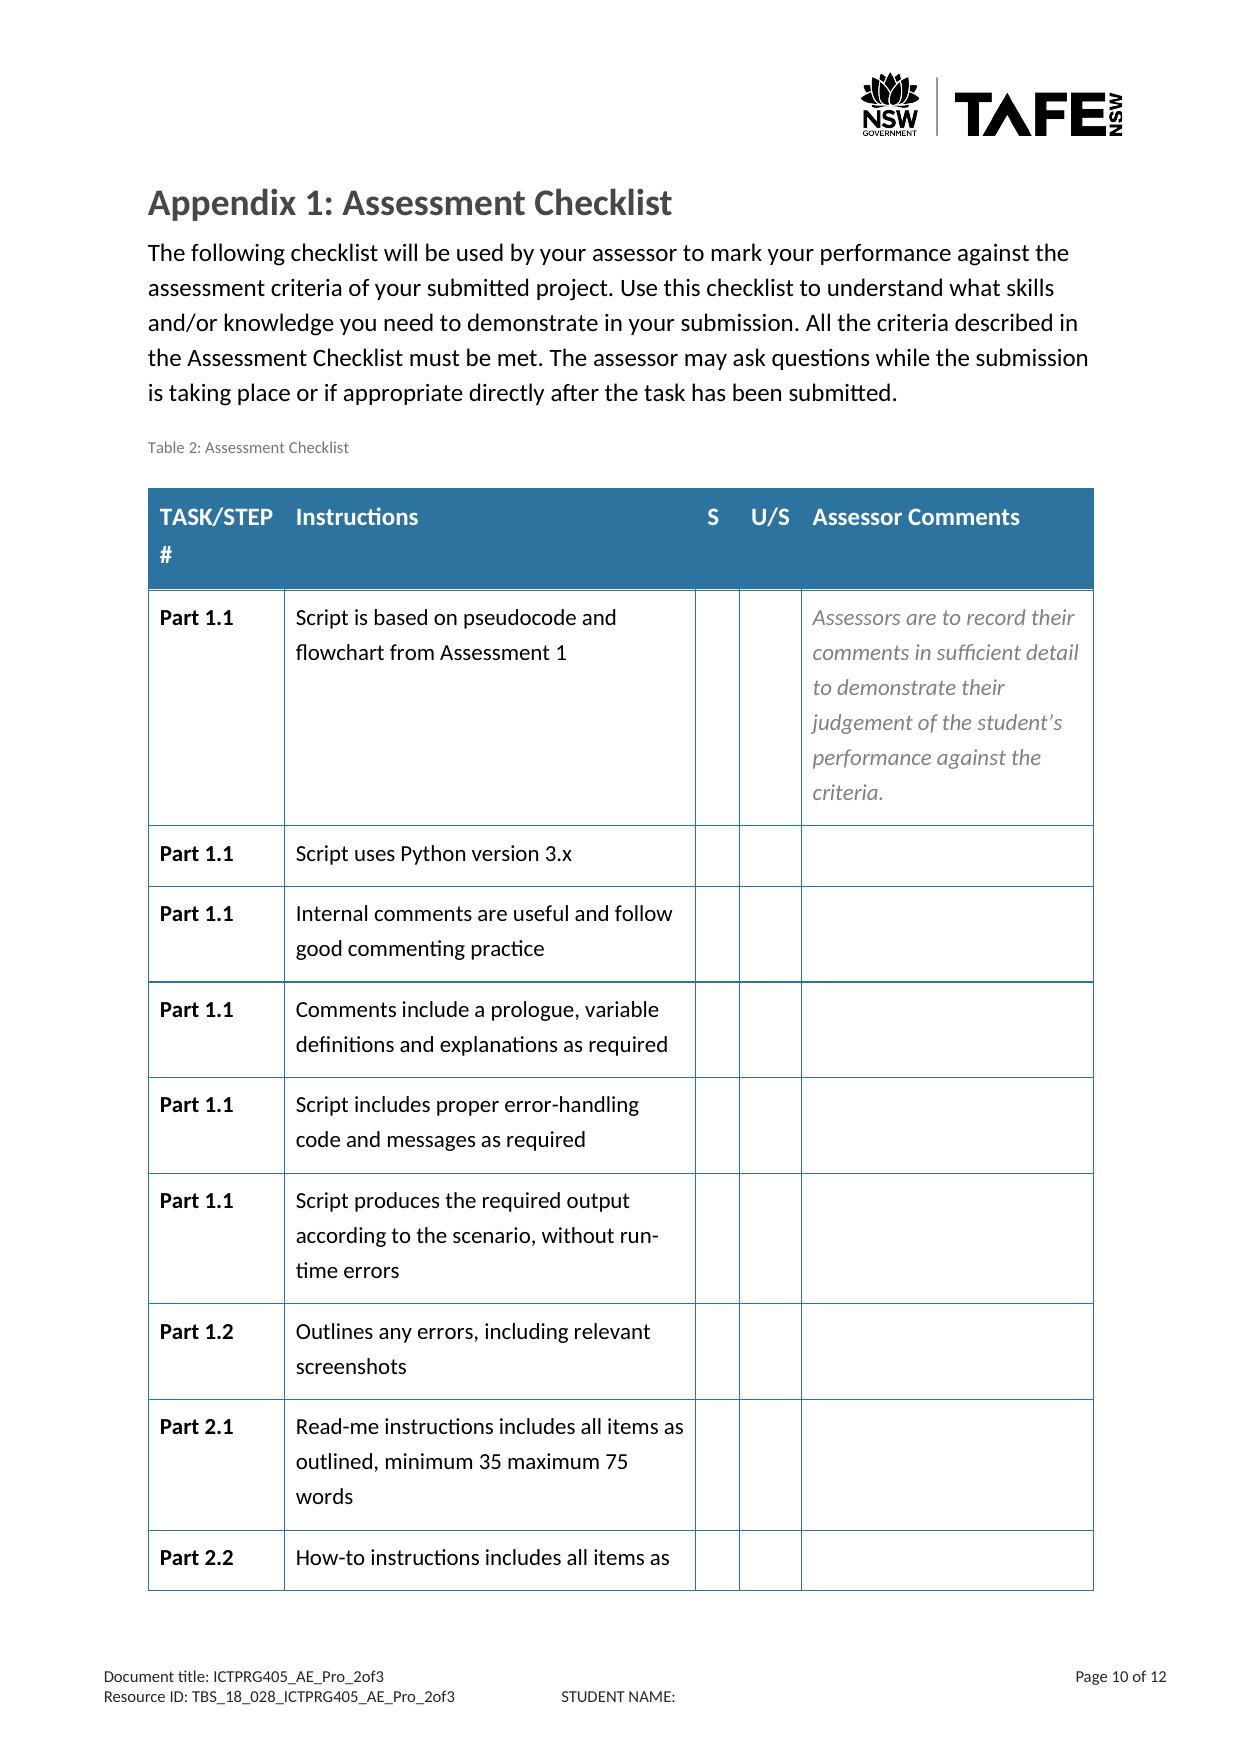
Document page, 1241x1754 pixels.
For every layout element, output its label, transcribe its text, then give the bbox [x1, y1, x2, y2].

table_cell Part 2.1 [149, 1400, 284, 1529]
table_cell [740, 1400, 801, 1529]
table_cell Script includes proper error-handling code and messages as required [285, 1078, 695, 1173]
table_cell [740, 1078, 801, 1173]
table_cell Script uses Python version 3.x [285, 826, 695, 886]
table_cell Script is based on pseudocode and flowchart from Assessment 1 [285, 591, 695, 825]
picture [861, 71, 1123, 137]
table_cell [802, 887, 1093, 981]
table_header Instructions [285, 489, 695, 589]
table_cell [696, 826, 739, 886]
table_cell [802, 1304, 1093, 1399]
table_cell Part 1.1 [149, 826, 284, 886]
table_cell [285, 1531, 695, 1590]
table_cell [696, 1531, 739, 1590]
table_cell [696, 887, 739, 981]
table_header S [696, 489, 739, 589]
table_cell [802, 826, 1093, 886]
table_cell [696, 591, 739, 825]
table_cell Comments include a prologue, variable definitions and explanations as required [285, 983, 695, 1077]
table_cell Outlines any errors, including relevant screenshots [285, 1304, 695, 1399]
table_cell [740, 1304, 801, 1399]
table_cell Assessors are to record their comments in sufficient detail to demonstrate their judgement of the student’s performance against the criteria. [802, 591, 1093, 825]
table_cell [696, 1078, 739, 1173]
table_cell [740, 887, 801, 981]
table_cell [802, 1400, 1093, 1529]
table_cell [740, 1531, 801, 1590]
table_cell Read-me instructions includes all items as outlined, minimum 35 maximum 75 words [285, 1400, 695, 1529]
table_header U/S [740, 489, 801, 589]
table_cell [802, 1078, 1093, 1173]
table_cell [696, 983, 739, 1077]
table_cell [696, 1304, 739, 1399]
table_cell [740, 826, 801, 886]
table_cell Part 1.1 [149, 1174, 284, 1303]
table_cell Part 1.1 [149, 983, 284, 1077]
table_cell [740, 983, 801, 1077]
subtitle Appendix 1: Assessment Checklist [148, 179, 1092, 225]
table_cell Part 1.1 [149, 591, 284, 825]
table_cell [802, 983, 1093, 1077]
table_cell [740, 591, 801, 825]
table_header Assessor Comments [802, 489, 1093, 589]
table_cell Part 1.1 [149, 1078, 284, 1173]
table_cell [696, 1400, 739, 1529]
table_cell [802, 1531, 1093, 1590]
table_cell Part 2.2 [149, 1531, 284, 1590]
table_cell [740, 1174, 801, 1303]
table_cell [802, 1174, 1093, 1303]
table_cell Part 1.1 [149, 887, 284, 981]
text Table 2: Assessment Checklist [148, 437, 1092, 458]
text The following checklist will be used by your assessor to mark your performance against the assessment criteria of your submitted project. Use this checklist to understand what skills and/or knowledge you need to demonstrate in your submission. All the criteria described in the Assessment Checklist must be met. The assessor may ask questions while the submission is taking place or if appropriate directly after the task has been submitted. [148, 237, 1092, 408]
table_cell Part 1.2 [149, 1304, 284, 1399]
table_cell Internal comments are useful and follow good commenting practice [285, 887, 695, 981]
table_header TASK/STEP # [149, 489, 284, 589]
table_cell [696, 1174, 739, 1303]
table_cell Script produces the required output according to the scenario, without run-time errors [285, 1174, 695, 1303]
